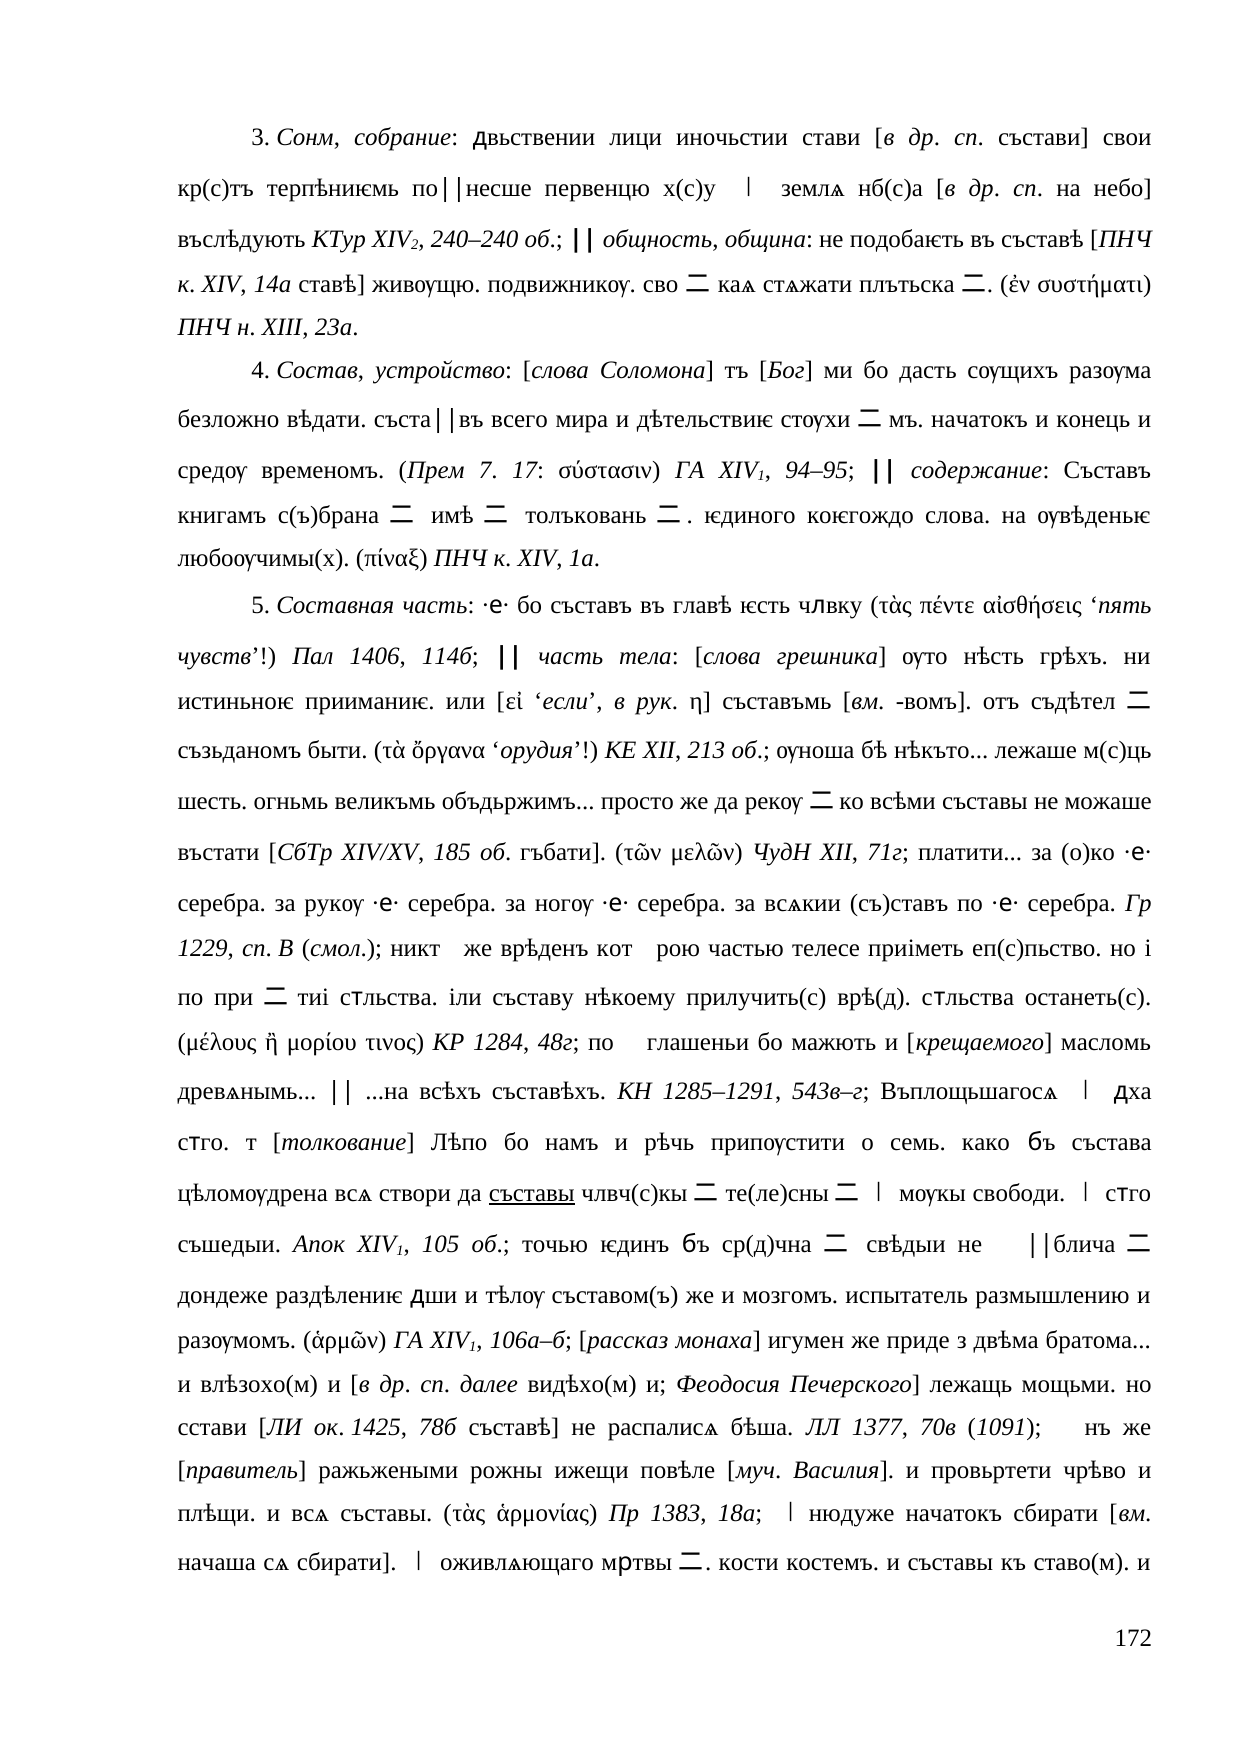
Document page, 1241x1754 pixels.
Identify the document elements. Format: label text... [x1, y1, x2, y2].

text 3. Сонм, собрание: двьствении лици иночьстии стави [в др. сп. състави] свои кр(с)тъ терпѣниѥмь по||несше первенцю х(с)у ㆐ землѧ нб(с)а [в др. сп. на небо] въслѣдують КТур XIV2, 240–240 об.; || общность, община: не подобаѥть въ съставѣ [ПНЧ к. XIV, 14а ставѣ] живѹщю. подвижникѹ. сво㆓ каѧ стѧжати плътьска㆓. (ἐν συστήματι) ПНЧ н. XIII, 23а. [177, 118, 1152, 341]
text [177, 586, 1152, 1578]
text 4. Состав, устройство: [слова Соломона] тъ [Бог] ми бо дасть сѹщихъ разѹма безложно вѣдати. съста||въ всего мира и дѣтельствиѥ стѹхи㆓мъ. начатокъ и конець и средѹ временомъ. (Прем 7. 17: σύστασιν) ГА ХІV1, 94–95; || содержание: Съставъ книгамъ с(ъ)брана㆓ имѣ㆓ толъковань㆓. ѥдиного коѥгождо слова. на ѹвѣденьѥ любоѹчимы(х). (πίναξ) ПНЧ к. XIV, 1а. [177, 355, 1152, 572]
